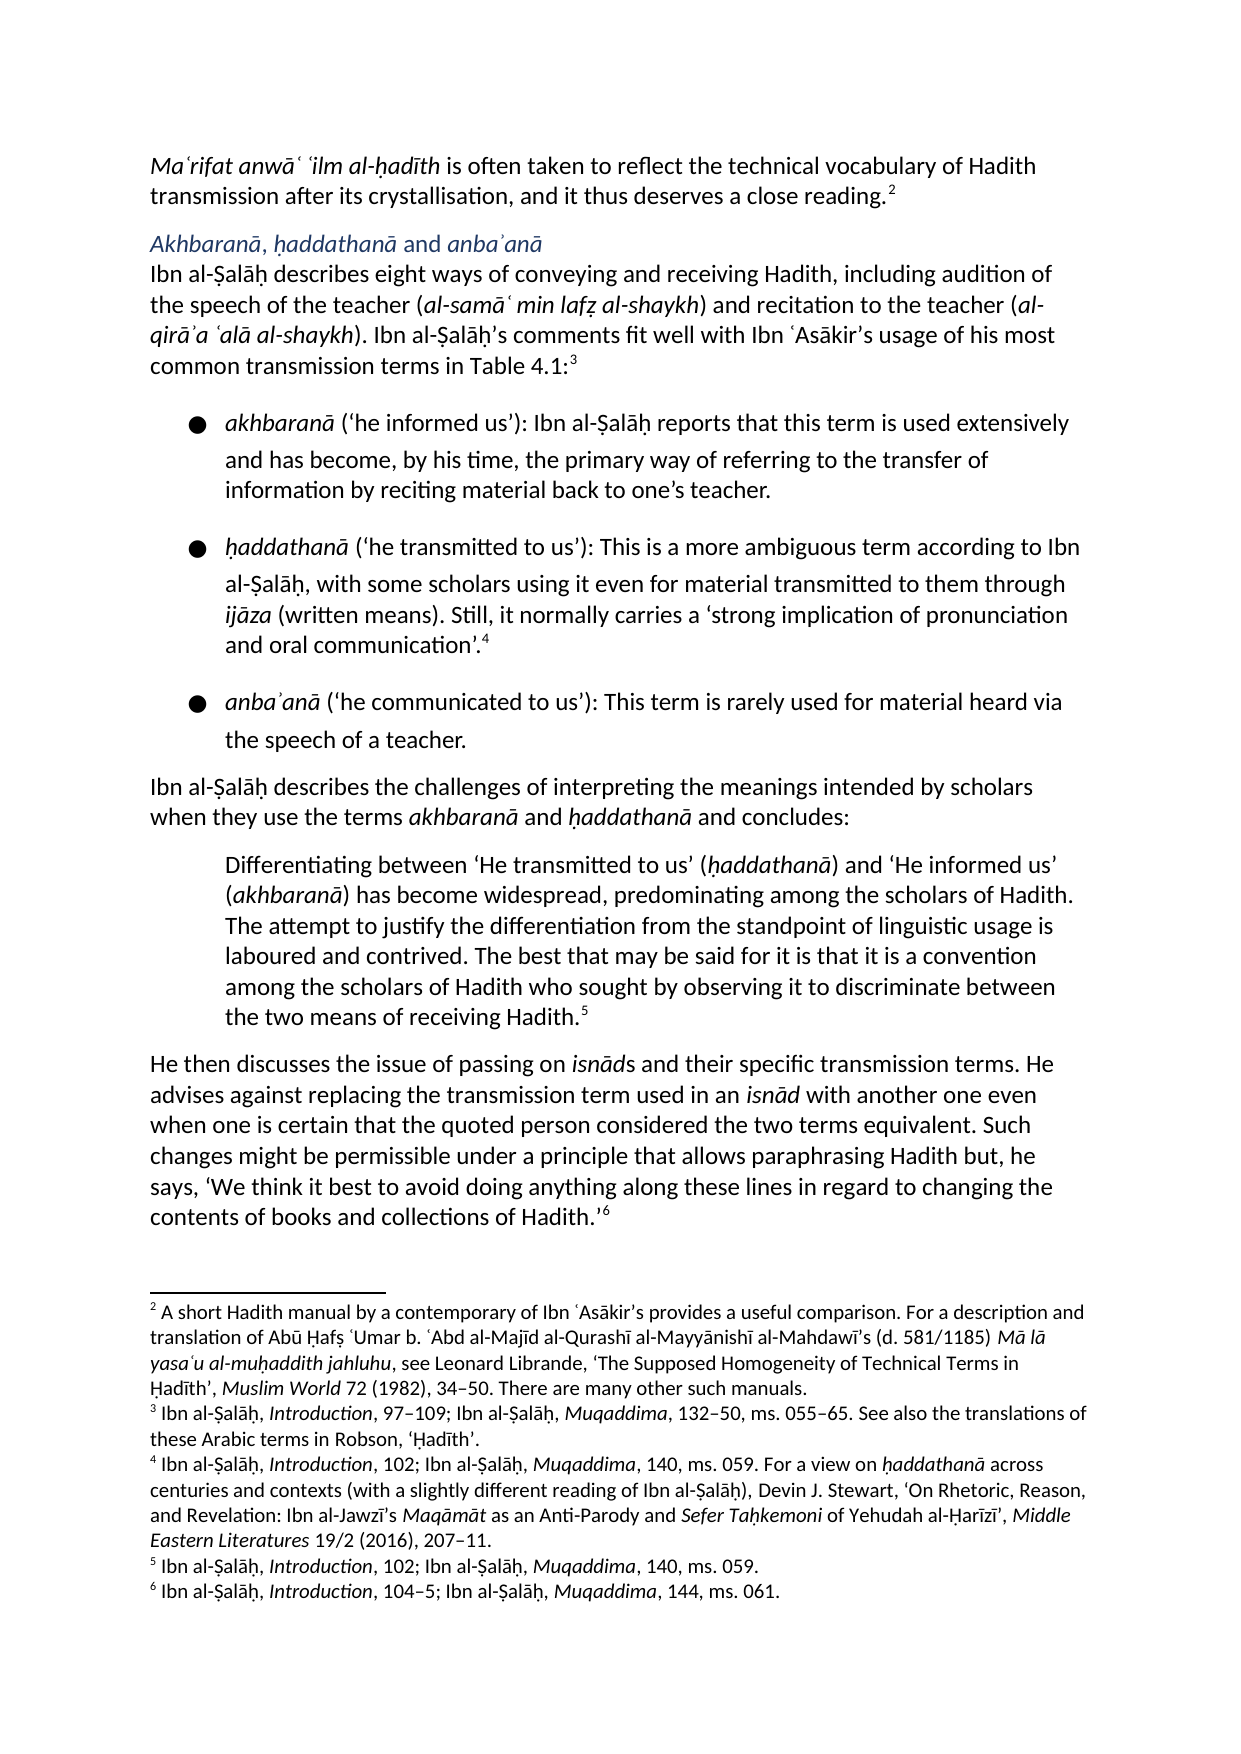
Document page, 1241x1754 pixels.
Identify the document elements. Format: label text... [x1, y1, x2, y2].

list ḥaddathanā (‘he transmitted to us’): This is a more ambiguous term according to Ibn al-Ṣalāḥ, with some scholars using it even for material transmitted to them through ijāza (written means). Still, it normally carries a ‘strong implication of pronunciation and oral communication’. [187, 522, 1090, 660]
text Ibn al-Ṣalāḥ describes eight ways of conveying and receiving Hadith, including audition of the speech of the teacher (al-samāʿ min lafẓ al-shaykh) and recitation to the teacher (al-qirāʾa ʿalā al-shaykh). Ibn al-Ṣalāḥ’s comments fit well with Ibn ʿAsākir’s usage of his most common transmission terms in Table 4.1: [150, 258, 1090, 380]
list anbaʾanā (‘he communicated to us’): This term is rarely used for material heard via the speech of a teacher. [187, 677, 1090, 754]
subtitle Akhbaranā, ḥaddathanā and anbaʾanā [150, 228, 1090, 258]
text Ibn al-Ṣalāḥ describes the challenges of interpreting the meanings intended by scholars when they use the terms akhbaranā and ḥaddathanā and concludes: [150, 771, 1090, 832]
text He then discusses the issue of passing on isnāds and their specific transmission terms. He advises against replacing the transmission term used in an isnād with another one even when one is certain that the quoted person considered the two terms equivalent. Such changes might be permissible under a principle that allows paraphrasing Hadith but, he says, ‘We think it best to avoid doing anything along these lines in regard to changing the contents of books and collections of Hadith.’ [150, 1048, 1090, 1232]
list akhbaranā (‘he informed us’): Ibn al-Ṣalāḥ reports that this term is used extensively and has become, by his time, the primary way of referring to the transfer of information by reciting material back to one’s teacher. [187, 397, 1090, 505]
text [150, 150, 1090, 211]
text Differentiating between ‘He transmitted to us’ (ḥaddathanā) and ‘He informed us’ (akhbaranā) has become widespread, predominating among the scholars of Hadith. The attempt to justify the differentiation from the standpoint of linguistic usage is laboured and contrived. The best that may be said for it is that it is a convention among the scholars of Hadith who sought by observing it to discriminate between the two means of receiving Hadith. [225, 849, 1090, 1032]
